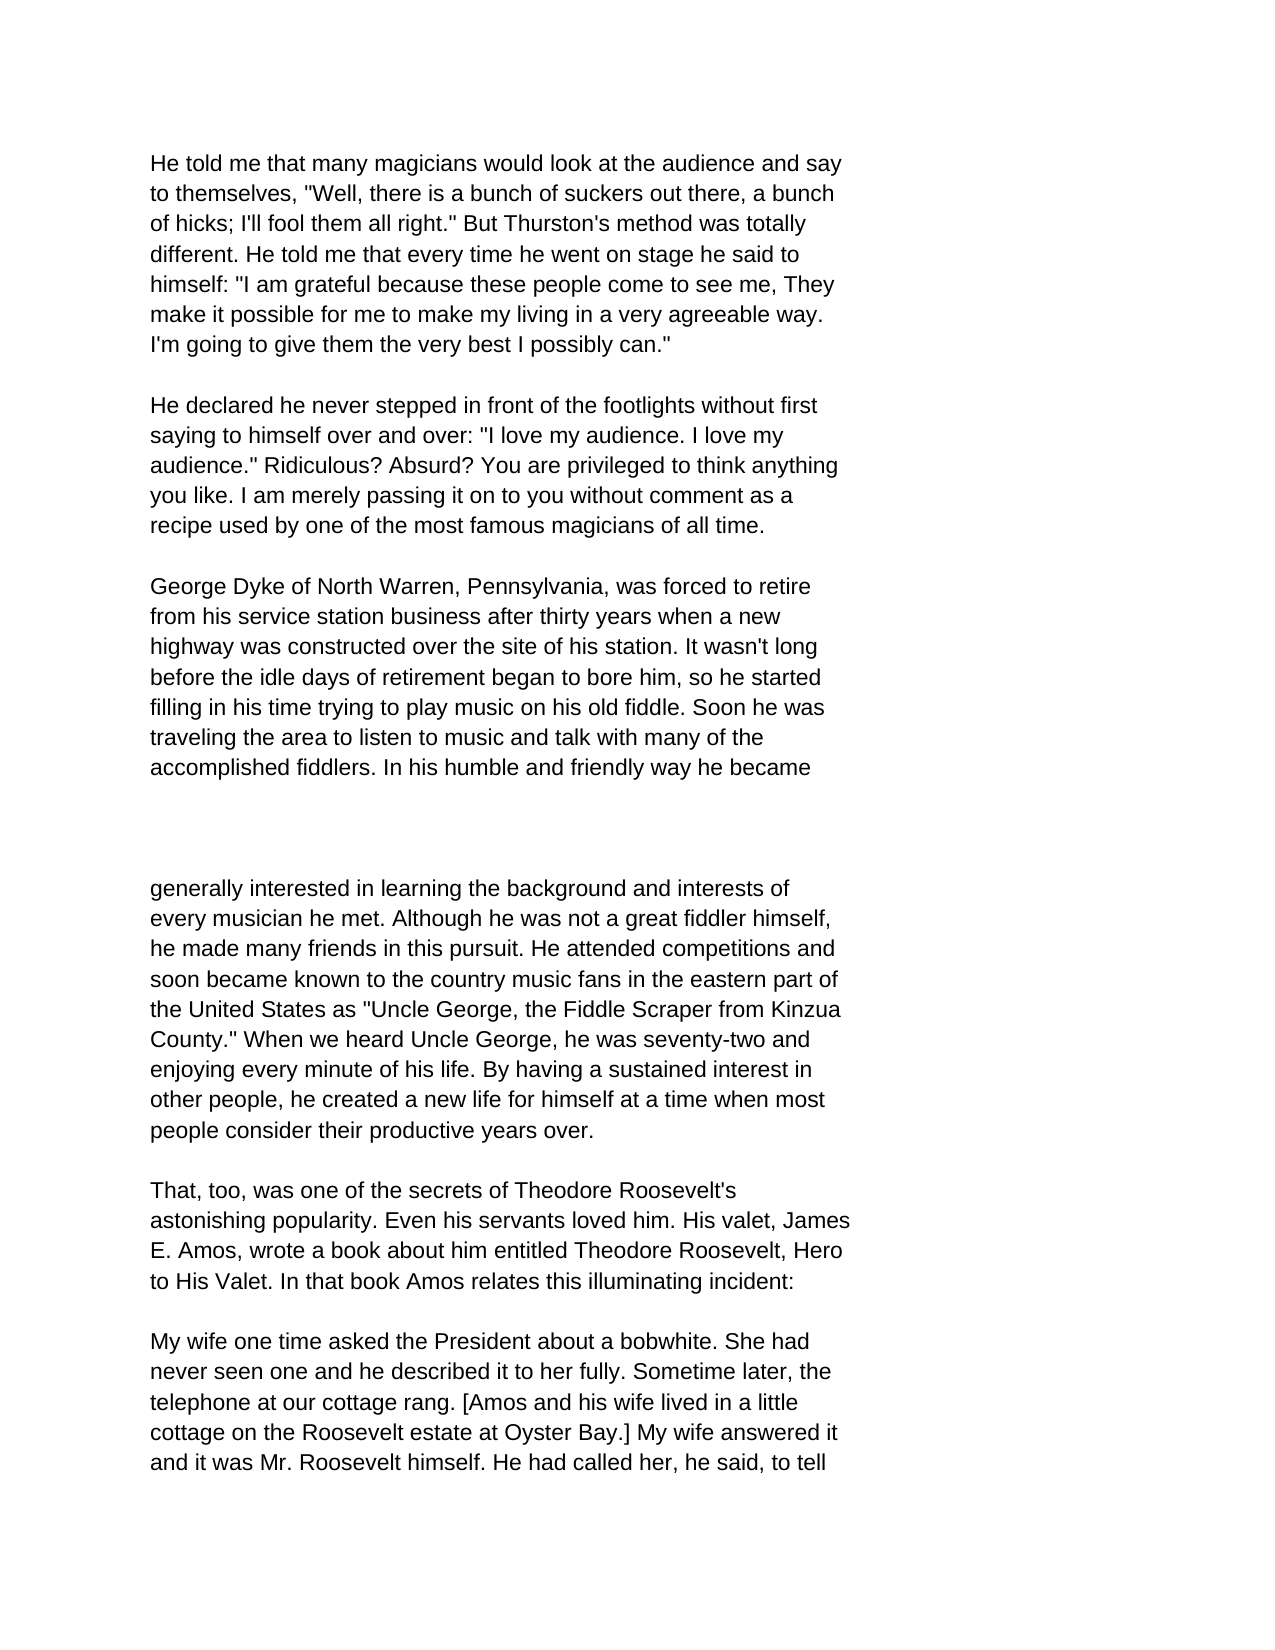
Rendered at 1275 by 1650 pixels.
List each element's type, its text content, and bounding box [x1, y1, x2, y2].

text every musician he met. Although he was not a great fiddler himself, [150, 905, 1125, 932]
text E. Amos, wrote a book about him entitled Theodore Roosevelt, Hero [150, 1237, 1125, 1264]
text I'm going to give them the very best I possibly can." [150, 331, 1125, 358]
text astonishing popularity. Even his servants loved him. His valet, James [150, 1207, 1125, 1234]
text from his service station business after thirty years when a new [150, 603, 1125, 629]
text telephone at our cottage rang. [Amos and his wife lived in a little [150, 1388, 1125, 1415]
text enjoying every minute of his life. By having a sustained interest in [150, 1056, 1125, 1083]
text audience." Ridiculous? Absurd? You are privileged to think anything [150, 452, 1125, 478]
text people consider their productive years over. [150, 1117, 1125, 1143]
text before the idle days of retirement began to bore him, so he started [150, 663, 1125, 690]
text to His Valet. In that book Amos relates this illuminating incident: [150, 1268, 1125, 1294]
text and it was Mr. Roosevelt himself. He had called her, he said, to tell [150, 1449, 1125, 1475]
text make it possible for me to make my living in a very agreeable way. [150, 301, 1125, 327]
text never seen one and he described it to her fully. Sometime later, the [150, 1358, 1125, 1385]
text you like. I am merely passing it on to you without comment as a [150, 482, 1125, 509]
text highway was constructed over the site of his station. It wasn't long [150, 633, 1125, 660]
text soon became known to the country music fans in the eastern part of [150, 966, 1125, 992]
text himself: "I am grateful because these people come to see me, They [150, 271, 1125, 297]
text My wife one time asked the President about a bobwhite. She had [150, 1328, 1125, 1354]
text recipe used by one of the most famous magicians of all time. [150, 512, 1125, 539]
text different. He told me that every time he went on stage he said to [150, 241, 1125, 267]
text he made many friends in this pursuit. He attended competitions and [150, 935, 1125, 962]
text traveling the area to listen to music and talk with many of the [150, 724, 1125, 750]
text filling in his time trying to play music on his old fiddle. Soon he was [150, 694, 1125, 720]
text That, too, was one of the secrets of Theodore Roosevelt's [150, 1177, 1125, 1203]
text accomplished fiddlers. In his humble and friendly way he became [150, 754, 1125, 781]
text County." When we heard Uncle George, he was seventy-two and [150, 1026, 1125, 1052]
text to themselves, "Well, there is a bunch of suckers out there, a bunch [150, 180, 1125, 207]
text George Dyke of North Warren, Pennsylvania, was forced to retire [150, 573, 1125, 599]
text cottage on the Roosevelt estate at Oyster Bay.] My wife answered it [150, 1419, 1125, 1445]
text generally interested in learning the background and interests of [150, 875, 1125, 901]
text other people, he created a new life for himself at a time when most [150, 1086, 1125, 1113]
text the United States as "Uncle George, the Fiddle Scraper from Kinzua [150, 996, 1125, 1022]
text saying to himself over and over: "I love my audience. I love my [150, 422, 1125, 448]
text He told me that many magicians would look at the audience and say [150, 150, 1125, 176]
text of hicks; I'll fool them all right." But Thurston's method was totally [150, 210, 1125, 237]
text He declared he never stepped in front of the footlights without first [150, 392, 1125, 418]
